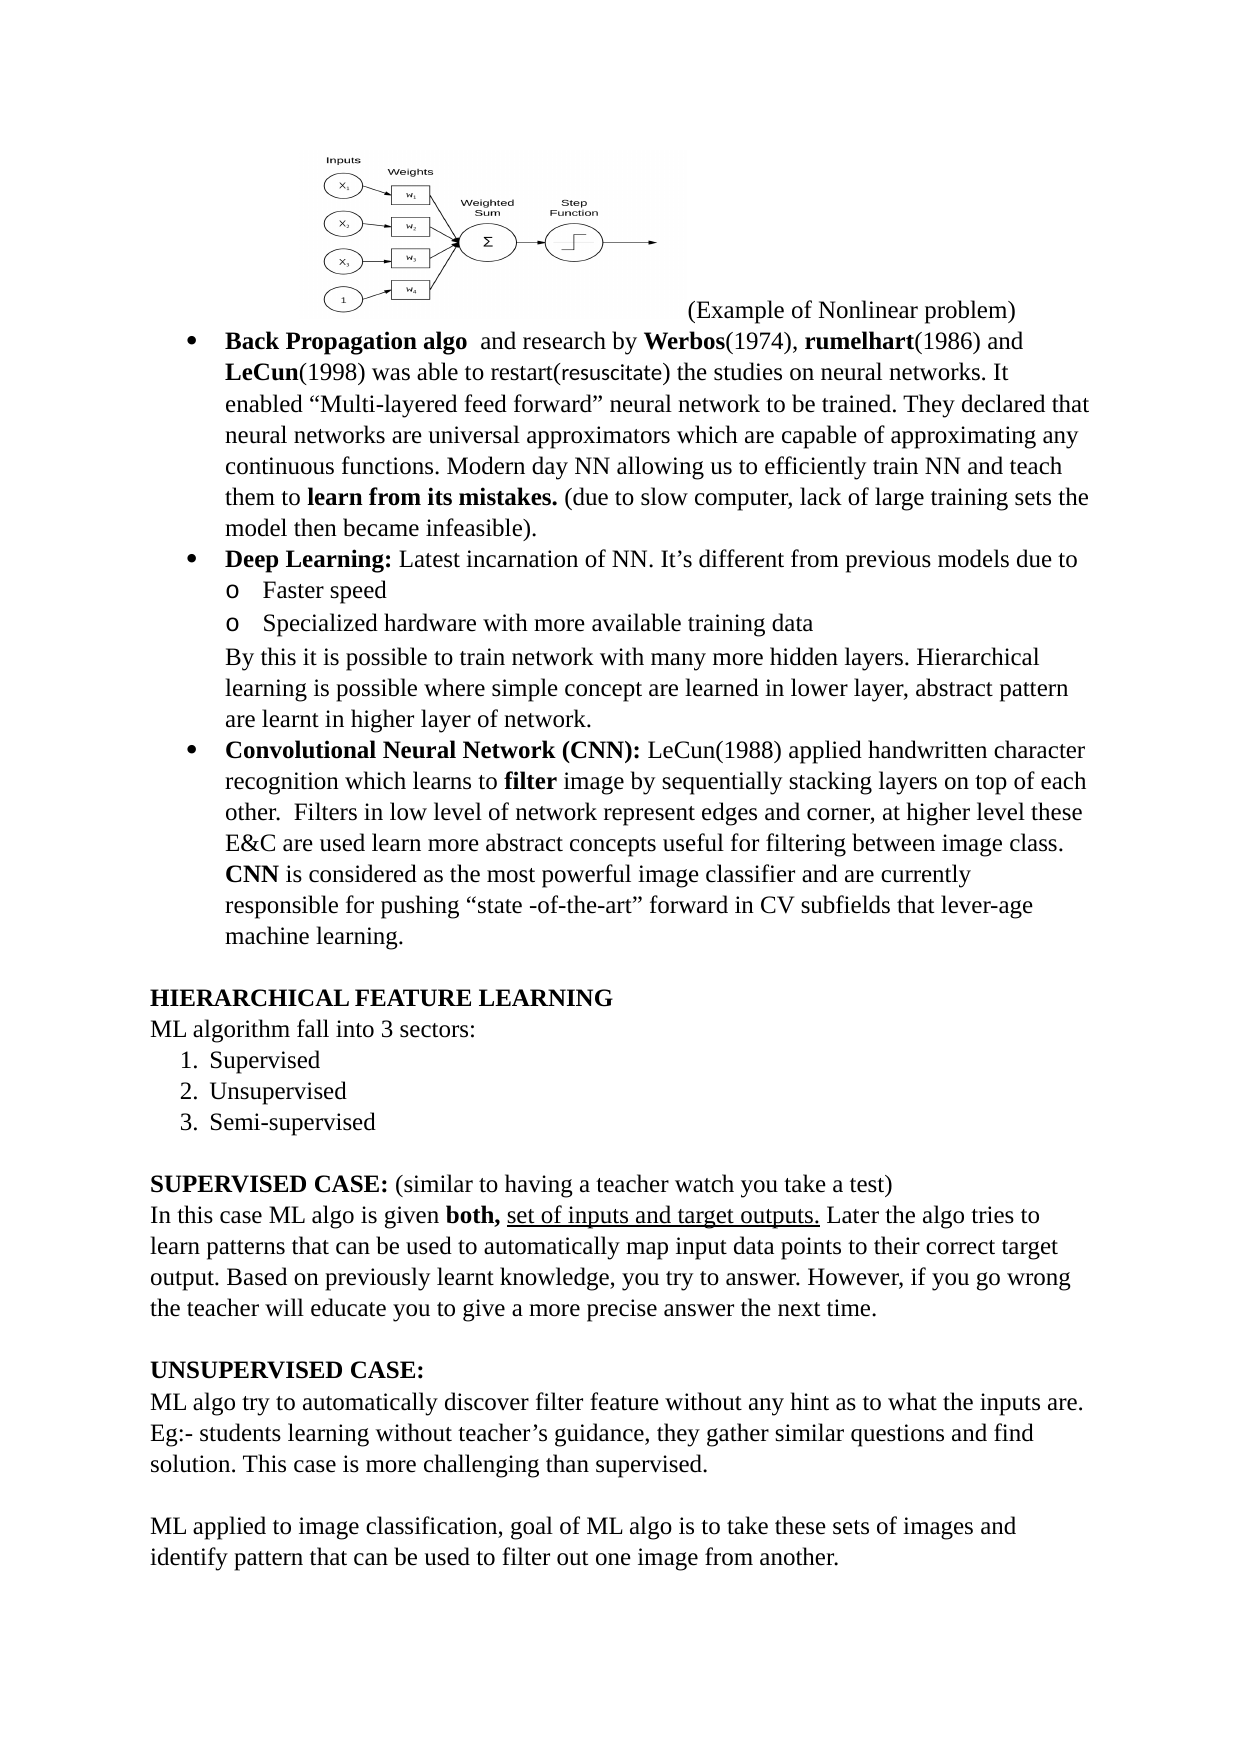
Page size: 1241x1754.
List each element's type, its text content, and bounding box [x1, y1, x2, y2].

text SUPERVISED CASE: (similar to having a teacher watch you take a test) [150, 1169, 1090, 1198]
text HIERARCHICAL FEATURE LEARNING [150, 983, 1090, 1012]
text CNN is considered as the most powerful image classifier and are currently responsible for pushing “state -of-the-art” forward in CV subfields that lever-age machine learning. [225, 859, 1090, 950]
list Unsupervised [179, 1076, 1090, 1105]
text ML applied to image classification, goal of ML algo is to take these sets of images and identify pattern that can be used to filter out one image from another. [150, 1511, 1090, 1571]
list Specialized hardware with more available training data [225, 608, 1090, 639]
list Supervised [179, 1045, 1090, 1074]
list Convolutional Neural Network (CNN): LeCun(1988) applied handwritten character recognition which learns to filter image by sequentially stacking layers on top of each other. Filters in low level of network represent edges and corner, at higher level these E&C are used learn more abstract concepts useful for filtering between image class. [187, 735, 1090, 857]
text ML algo try to automatically discover filter feature without any hint as to what the inputs are. Eg:- students learning without teacher’s guidance, they gather similar questions and find solution. This case is more challenging than supervised. [150, 1387, 1090, 1477]
text In this case ML algo is given both, set of inputs and target outputs. Later the algo tries to learn patterns that can be used to automatically map input data points to their correct target output. Based on previously learnt knowledge, you try to answer. However, if you go wrong the teacher will educate you to give a more precise answer the next time. [150, 1200, 1090, 1322]
list Deep Learning: Latest incarnation of NN. It’s different from previous models due to [187, 544, 1090, 573]
list Back Propagation algo and research by Werbos(1974), rumelhart(1986) and LeCun(1998) was able to restart(resuscitate) the studies on neural networks. It enabled “Multi-layered feed forward” neural network to be trained. They declared that neural networks are universal approximators which are capable of approximating any continuous functions. Modern day NN allowing us to efficiently train NN and teach them to learn from its mistakes. (due to slow computer, lack of large training sets the model then became infeasible). [187, 326, 1090, 542]
list Semi-supervised [179, 1107, 1090, 1136]
picture [299, 150, 688, 319]
text ML algorithm fall into 3 sectors: [150, 1014, 1090, 1043]
text UNSUPERVISED CASE: [150, 1356, 1090, 1384]
text By this it is possible to train network with many more hidden layers. Hierarchical learning is possible where simple concept are learned in lower layer, abstract pattern are learnt in higher layer of network. [225, 642, 1090, 732]
list Faster speed [225, 575, 1090, 606]
